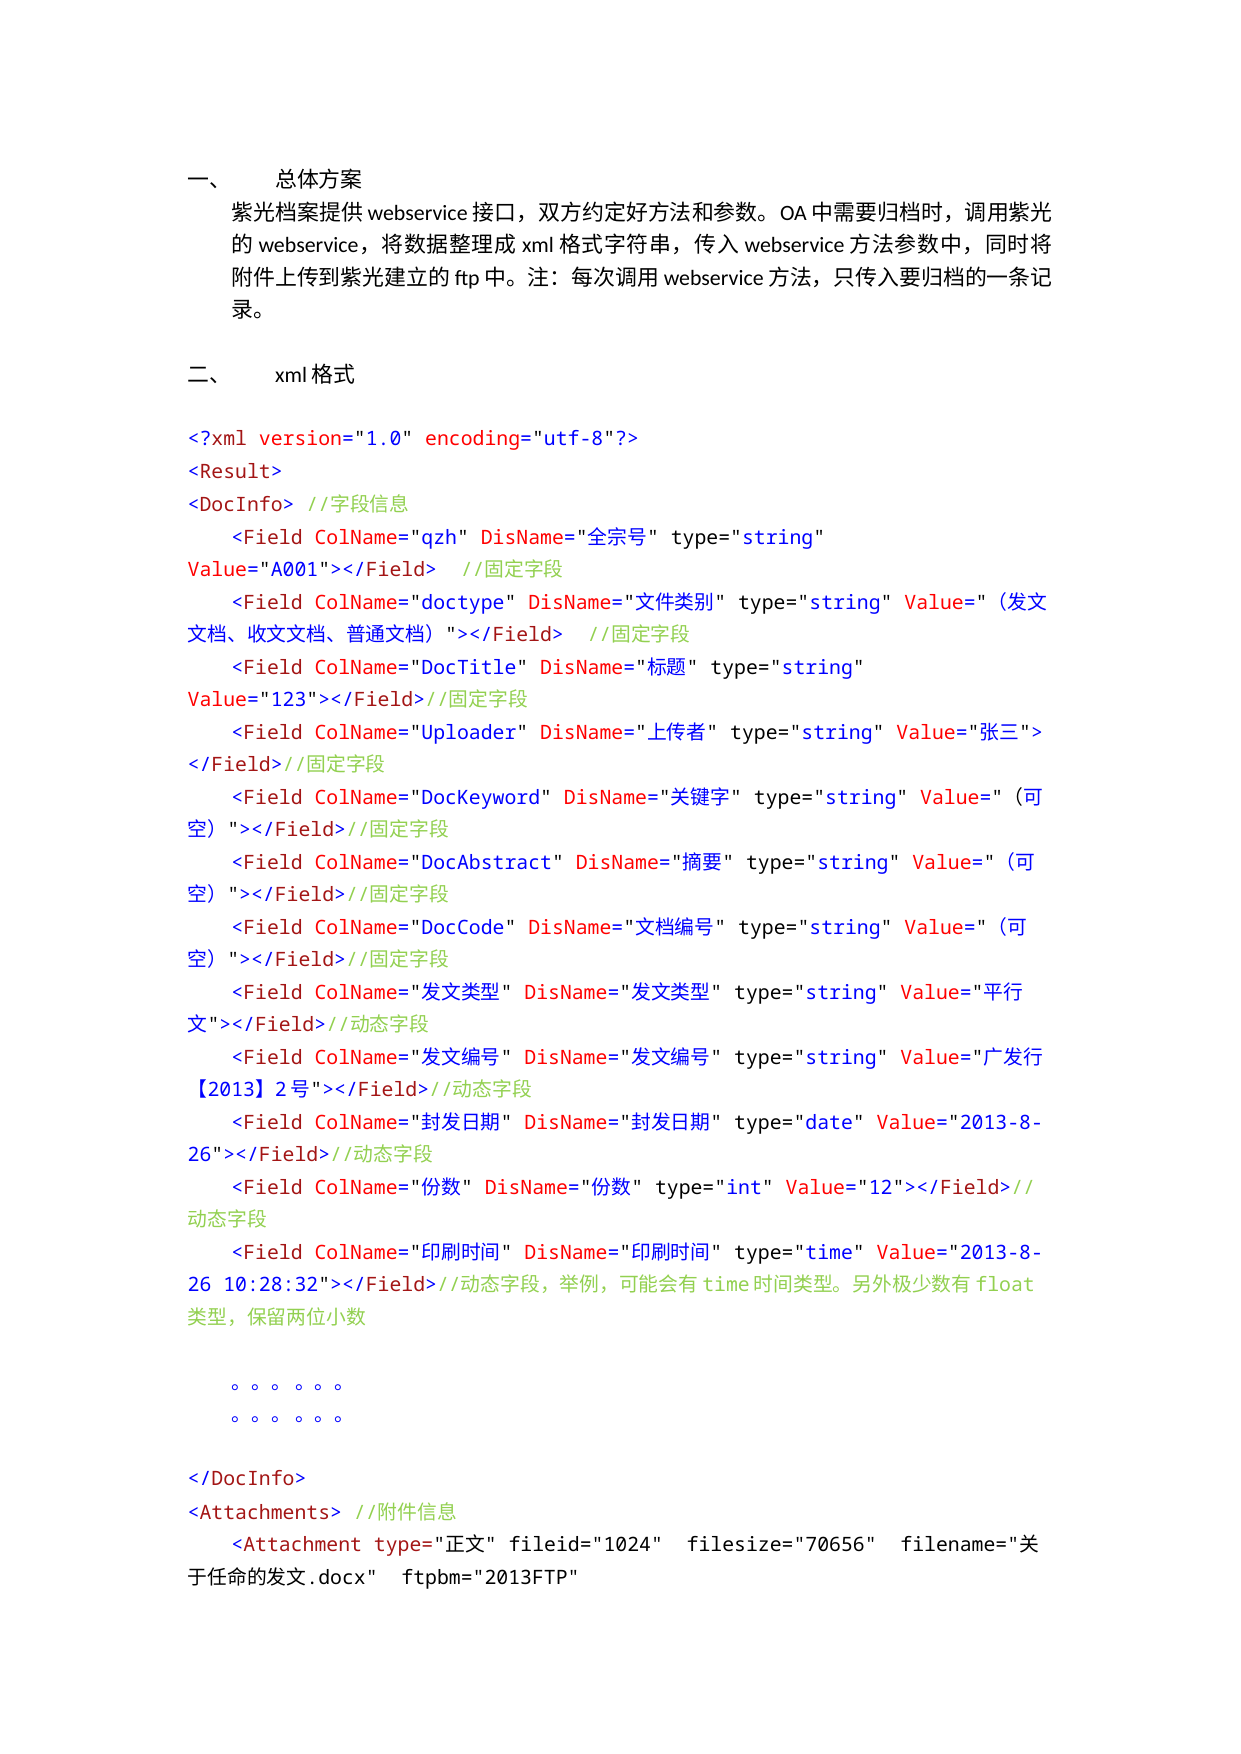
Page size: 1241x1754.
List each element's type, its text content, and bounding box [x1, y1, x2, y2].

text <Field ColName="DocKeyword" DisName="关键字" type="string" Value="（可空）"></Field>//固定字段 [187, 779, 1053, 844]
text <Field ColName="印刷时间" DisName="印刷时间" type="time" Value="2013-8-26 10:28:32"></Field>//动态字段，举例，可能会有time时间类型。另外极少数有float类型，保留两位小数 [187, 1234, 1053, 1332]
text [187, 1527, 1053, 1592]
text <Field ColName="DocCode" DisName="文档编号" type="string" Value="（可空）"></Field>//固定字段 [187, 909, 1053, 974]
text 。。。 。。。 [187, 1364, 1053, 1397]
text <Field ColName="DocAbstract" DisName="摘要" type="string" Value="（可空）"></Field>//固定字段 [187, 844, 1053, 909]
text <?xml version="1.0" encoding="utf-8"?> [187, 422, 1053, 454]
list 总体方案 [187, 162, 1053, 194]
text <Attachments> //附件信息 [187, 1494, 1053, 1527]
text <Field ColName="封发日期" DisName="封发日期" type="date" Value="2013-8-26"></Field>//动态字段 [187, 1104, 1053, 1169]
text <Result> [187, 454, 1053, 487]
text <Field ColName="发文编号" DisName="发文编号" type="string" Value="广发行【2013】2号"></Field>//动态字段 [187, 1039, 1053, 1104]
text <Field ColName="doctype" DisName="文件类别" type="string" Value="（发文文档、收文文档、普通文档）"></Field> //固定字段 [187, 584, 1053, 649]
list 紫光档案提供webservice接口，双方约定好方法和参数。OA中需要归档时，调用紫光的webservice，将数据整理成xml格式字符串，传入webservice方法参数中，同时将附件上传到紫光建立的ftp中。注：每次调用webservice方法，只传入要归档的一条记录。 [231, 194, 1053, 324]
text </DocInfo> [187, 1462, 1053, 1494]
list xml格式 [187, 357, 1053, 389]
text <Field ColName="DocTitle" DisName="标题" type="string" Value="123"></Field>//固定字段 [187, 649, 1053, 714]
text <Field ColName="发文类型" DisName="发文类型" type="string" Value="平行文"></Field>//动态字段 [187, 974, 1053, 1039]
text <Field ColName="qzh" DisName="全宗号" type="string" Value="A001"></Field> //固定字段 [187, 519, 1053, 584]
text <Field ColName="份数" DisName="份数" type="int" Value="12"></Field>//动态字段 [187, 1169, 1053, 1234]
text <Field ColName="Uploader" DisName="上传者" type="string" Value="张三"></Field>//固定字段 [187, 714, 1053, 779]
text 。。。 。。。 [187, 1397, 1053, 1429]
text <DocInfo> //字段信息 [187, 487, 1053, 519]
